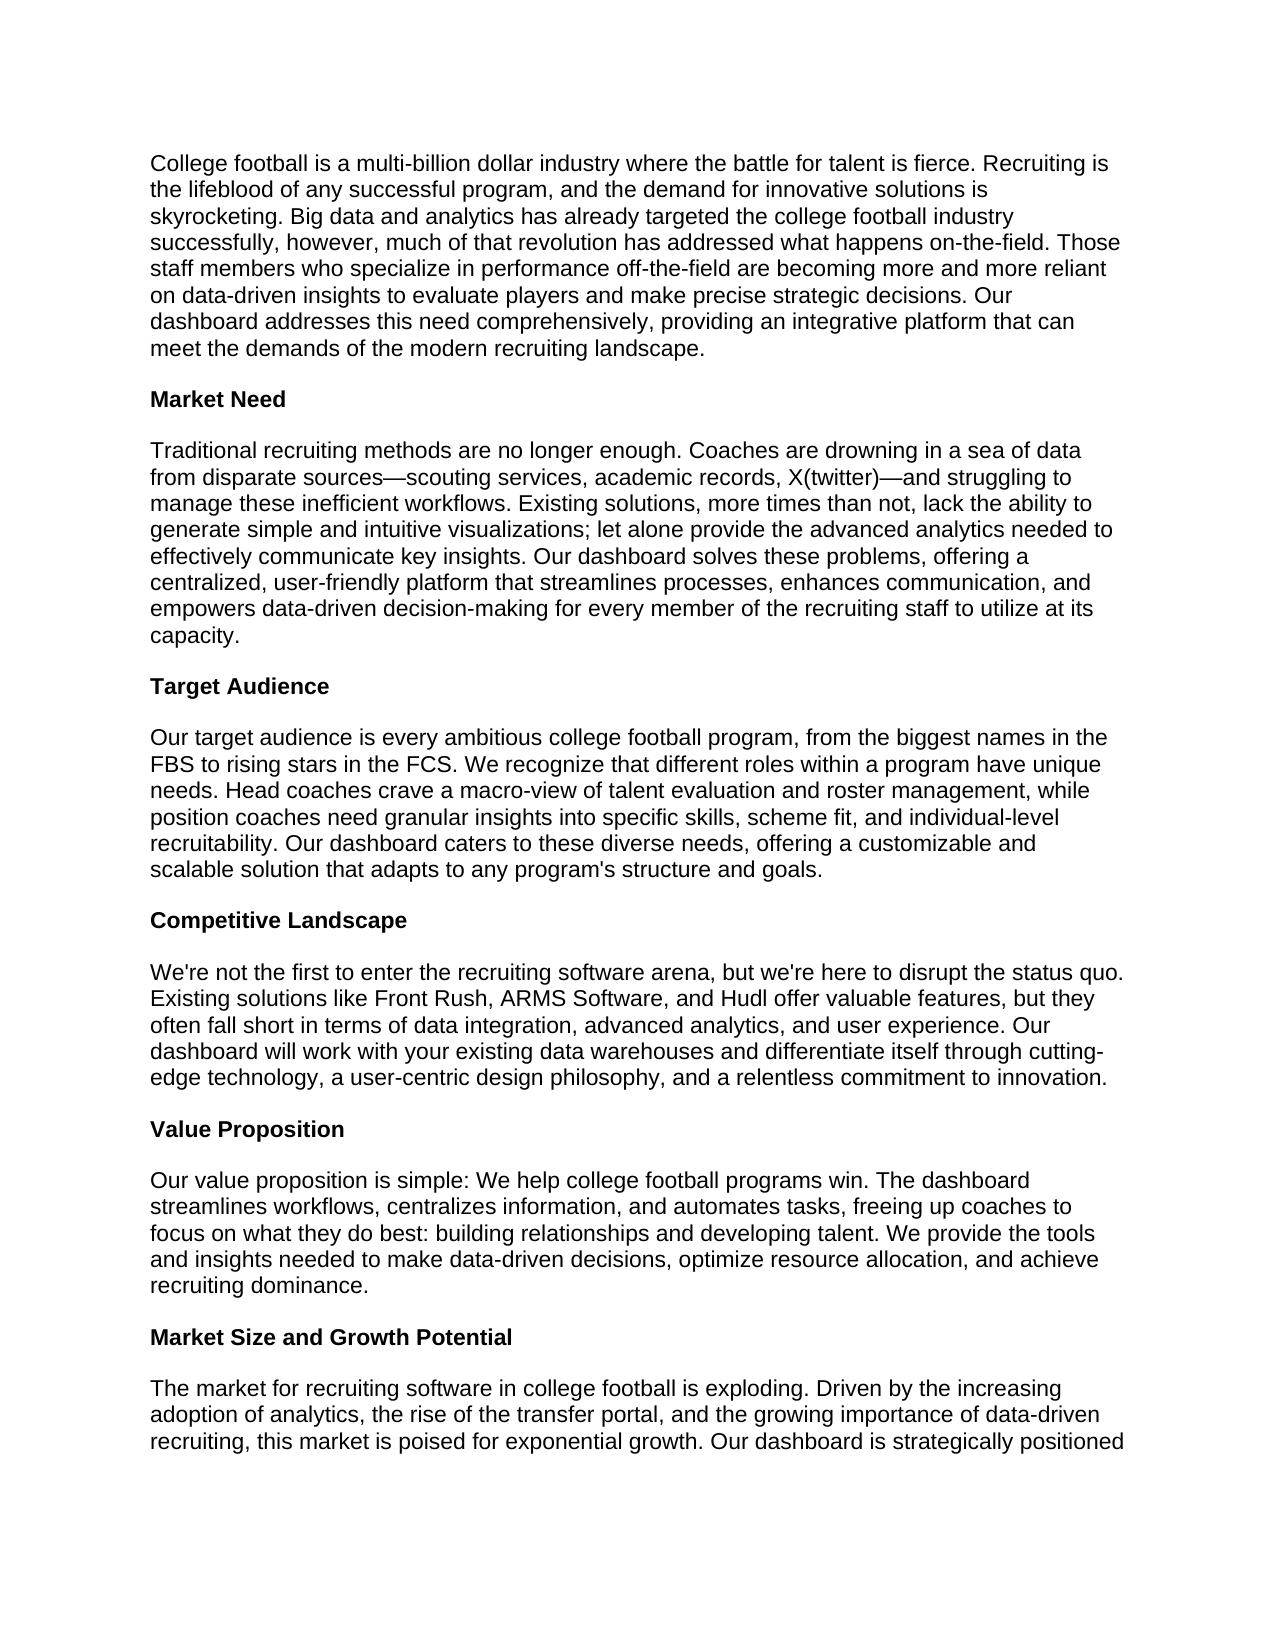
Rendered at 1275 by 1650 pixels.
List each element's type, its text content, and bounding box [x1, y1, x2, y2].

text Market Need [150, 386, 1125, 412]
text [150, 1375, 1125, 1454]
text Our value proposition is simple: We help college football programs win. The dashboard streamlines workflows, centralizes information, and automates tasks, freeing up coaches to focus on what they do best: building relationships and developing talent. We provide the tools and insights needed to make data-driven decisions, optimize resource allocation, and achieve recruiting dominance. [150, 1167, 1125, 1299]
text Market Size and Growth Potential [150, 1324, 1125, 1350]
text College football is a multi-billion dollar industry where the battle for talent is fierce. Recruiting is the lifeblood of any successful program, and the demand for innovative solutions is skyrocketing. Big data and analytics has already targeted the college football industry successfully, however, much of that revolution has addressed what happens on-the-field. Those staff members who specialize in performance off-the-field are becoming more and more reliant on data-driven insights to evaluate players and make precise strategic decisions. Our dashboard addresses this need comprehensively, providing an integrative platform that can meet the demands of the modern recruiting landscape. [150, 150, 1125, 361]
text Competitive Landscape [150, 907, 1125, 934]
text Value Proposition [150, 1116, 1125, 1142]
text Target Audience [150, 673, 1125, 699]
text Our target audience is every ambitious college football program, from the biggest names in the FBS to rising stars in the FCS. We recognize that different roles within a program have unique needs. Head coaches crave a macro-view of talent evaluation and roster management, while position coaches need granular insights into specific skills, scheme fit, and individual-level recruitability. Our dashboard caters to these diverse needs, offering a customizable and scalable solution that adapts to any program's structure and goals. [150, 724, 1125, 882]
text Traditional recruiting methods are no longer enough. Coaches are drowning in a sea of data from disparate sources—scouting services, academic records, X(twitter)—and struggling to manage these inefficient workflows. Existing solutions, more times than not, lack the ability to generate simple and intuitive visualizations; let alone provide the advanced analytics needed to effectively communicate key insights. Our dashboard solves these problems, offering a centralized, user-friendly platform that streamlines processes, enhances communication, and empowers data-driven decision-making for every member of the recruiting staff to utilize at its capacity. [150, 437, 1125, 648]
text We're not the first to enter the recruiting software arena, but we're here to disrupt the status quo. Existing solutions like Front Rush, ARMS Software, and Hudl offer valuable features, but they often fall short in terms of data integration, advanced analytics, and user experience. Our dashboard will work with your existing data warehouses and differentiate itself through cutting-edge technology, a user-centric design philosophy, and a relentless commitment to innovation. [150, 959, 1125, 1091]
